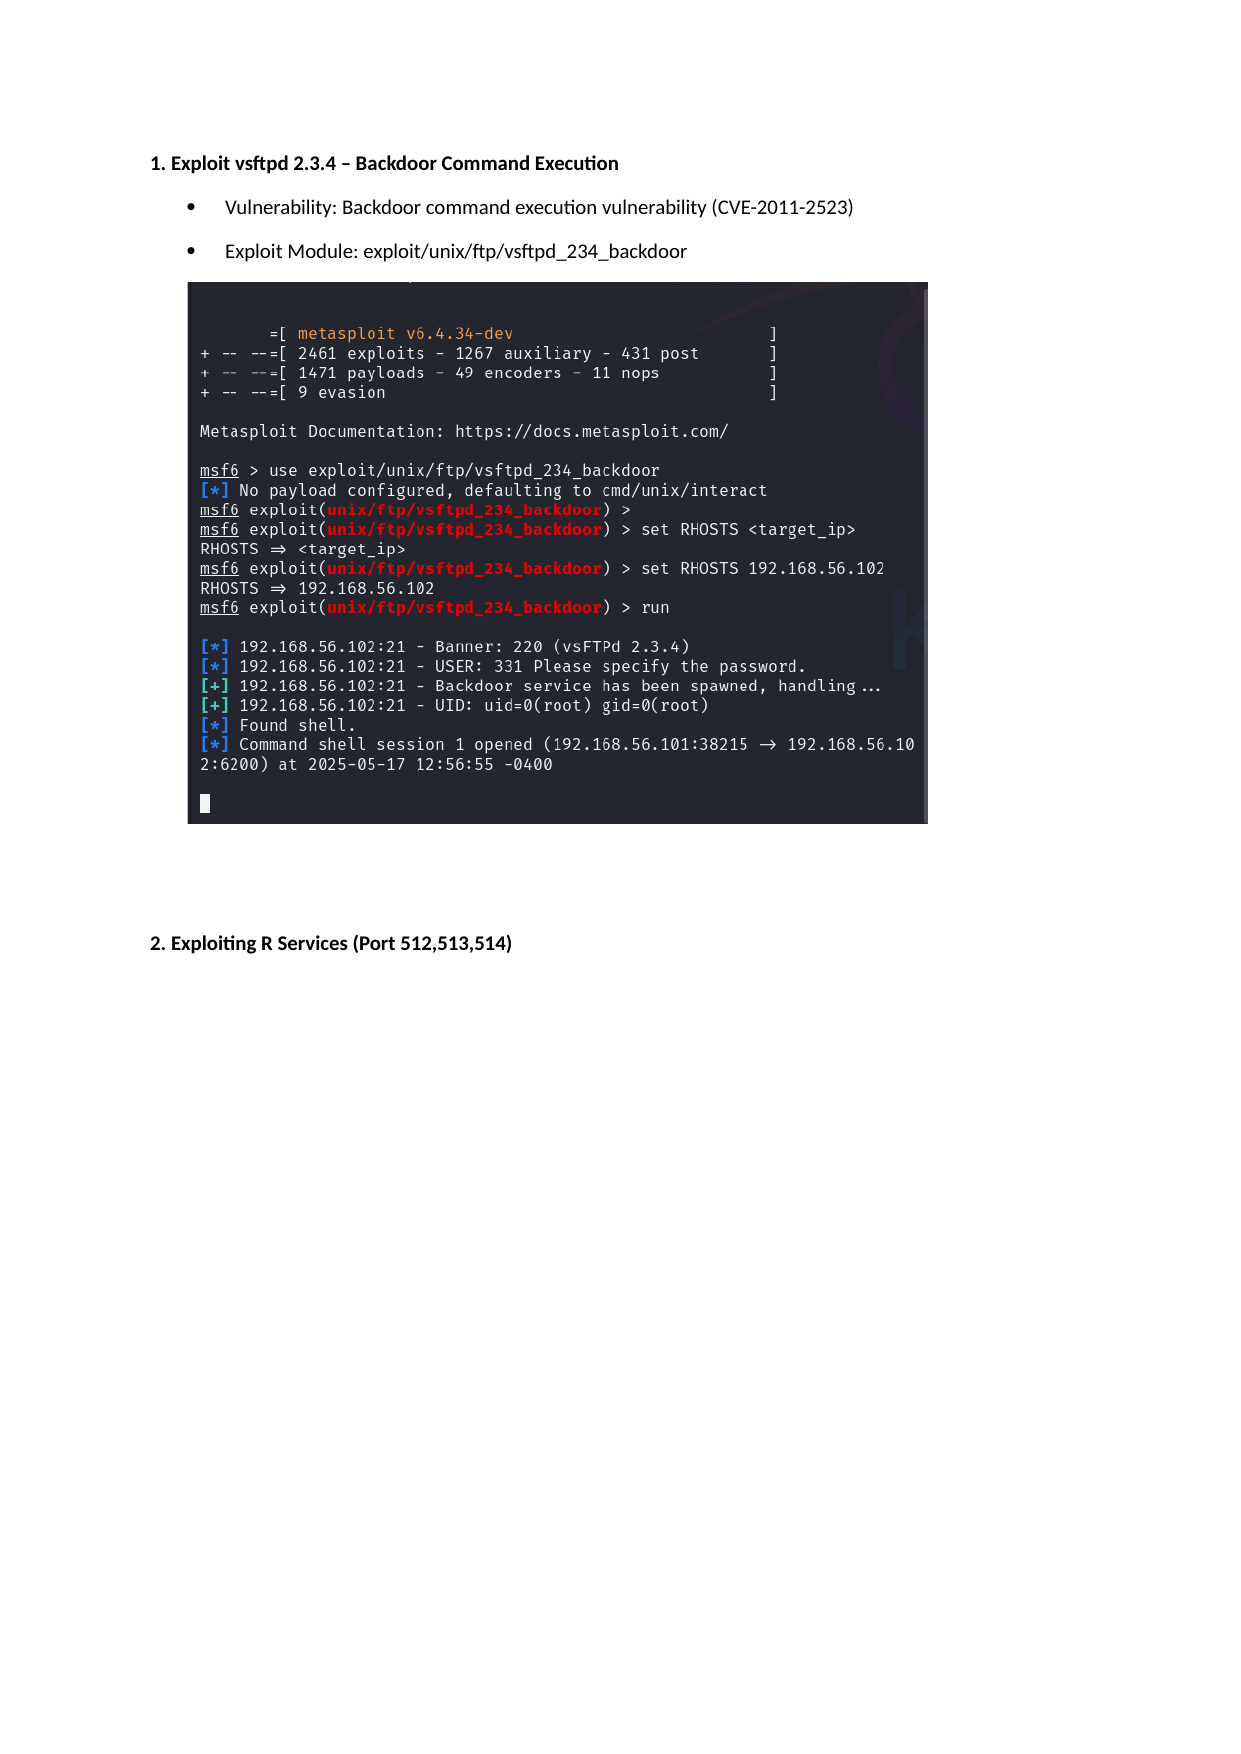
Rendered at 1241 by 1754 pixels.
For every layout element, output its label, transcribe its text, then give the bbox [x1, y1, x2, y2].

picture [187, 282, 928, 824]
list Vulnerability: Backdoor command execution vulnerability (CVE-2011-2523) [187, 194, 1090, 219]
text 2. Exploiting R Services (Port 512,513,514) [150, 930, 1090, 956]
list Exploit Module: exploit/unix/ftp/vsftpd_234_backdoor [187, 238, 1090, 263]
text 1. Exploit vsftpd 2.3.4 – Backdoor Command Execution [150, 150, 1090, 175]
